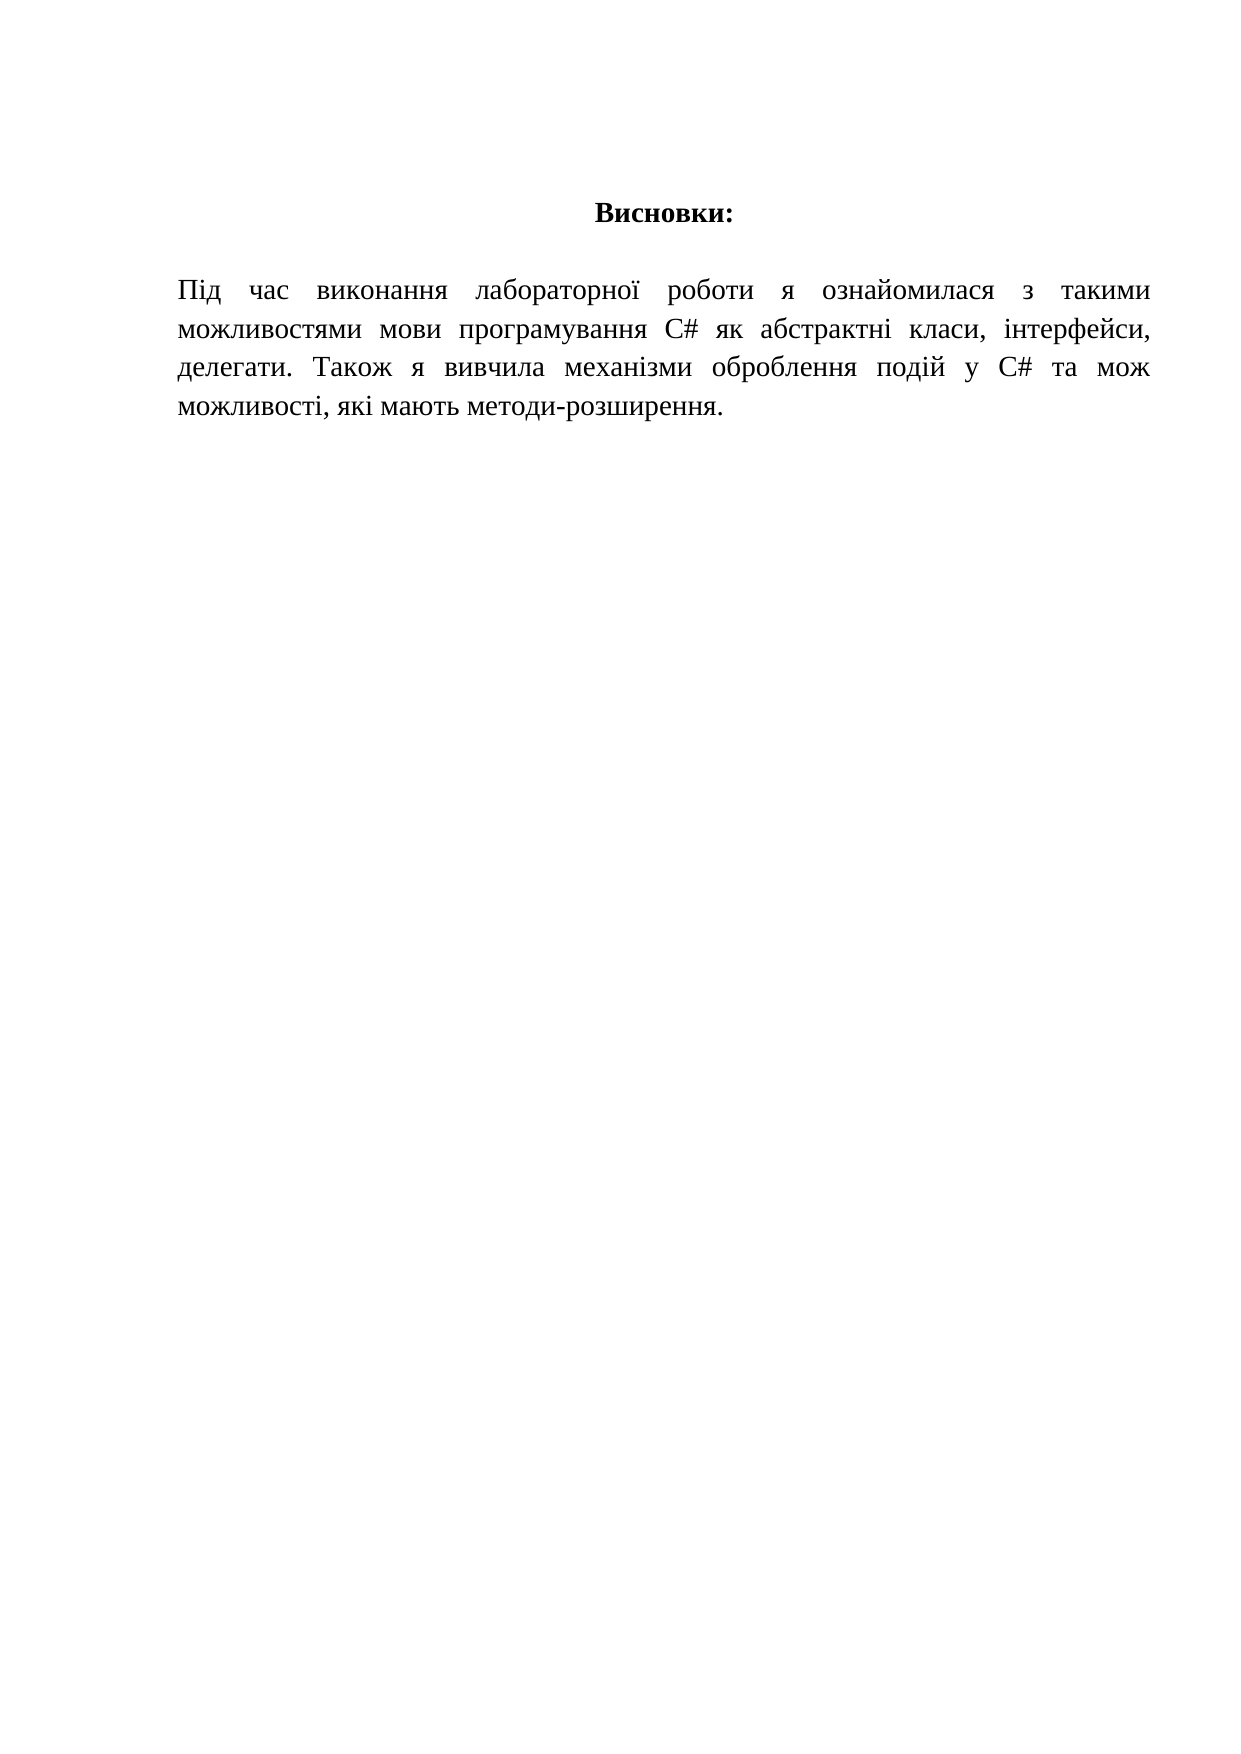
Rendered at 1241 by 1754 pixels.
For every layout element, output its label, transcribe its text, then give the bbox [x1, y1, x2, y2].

text Висновки: [177, 195, 1152, 229]
text Під час виконання лабораторної роботи я ознайомилася з такими можливостями мови програмування C# як абстрактні класи, інтерфейси, делегати. Також я вивчила механізми оброблення подій у C# та мож можливості, які мають методи-розширення. [177, 272, 1152, 421]
